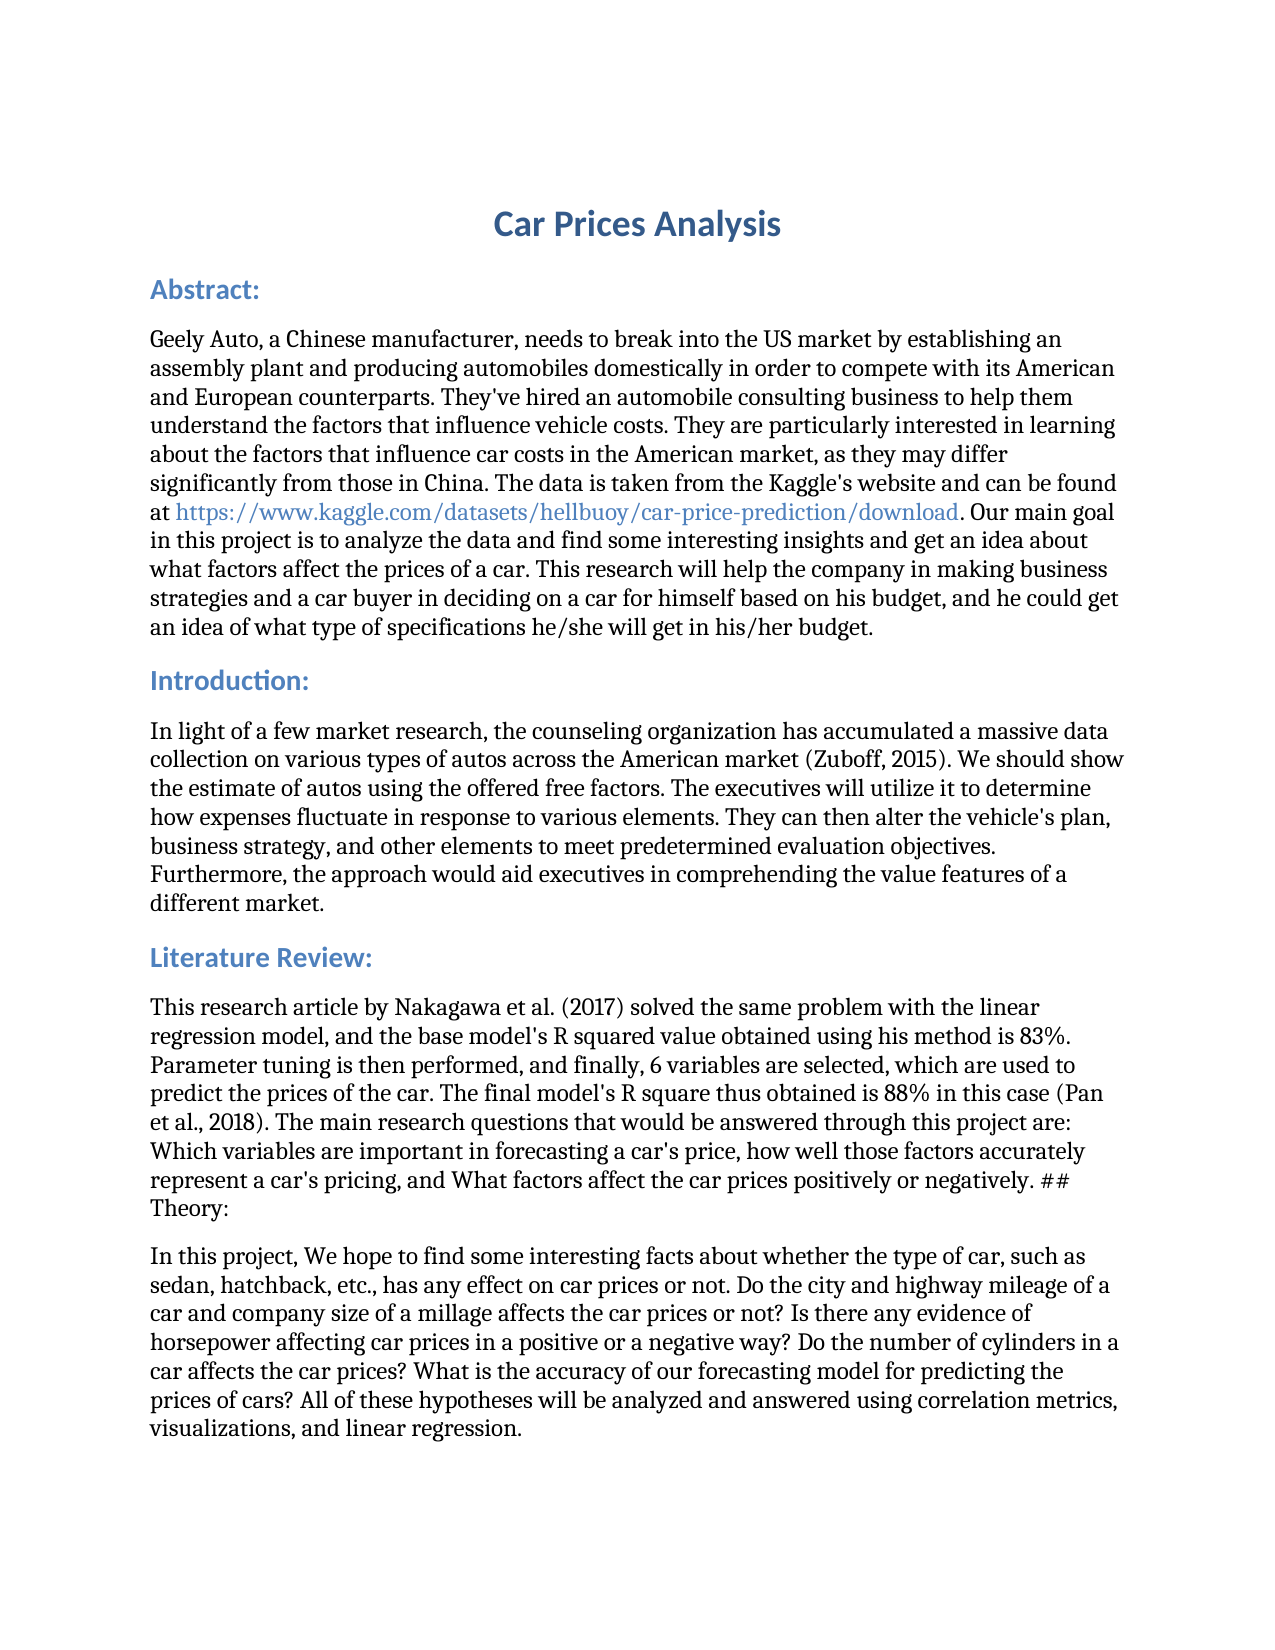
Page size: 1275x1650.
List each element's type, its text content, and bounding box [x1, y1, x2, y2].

subtitle Literature Review: [150, 939, 1125, 974]
text This research article by Nakagawa et al. (2017) solved the same problem with the linear regression model, and the base model's R squared value obtained using his method is 83%. Parameter tuning is then performed, and finally, 6 variables are selected, which are used to predict the prices of the car. The final model's R square thus obtained is 88% in this case (Pan et al., 2018). The main research questions that would be answered through this project are: Which variables are important in forecasting a car's price, how well those factors accurately represent a car's pricing, and What factors affect the car prices positively or negatively. ## Theory: [150, 993, 1125, 1223]
subtitle Abstract: [150, 271, 1125, 306]
text In this project, We hope to find some interesting facts about whether the type of car, such as sedan, hatchback, etc., has any effect on car prices or not. Do the city and highway mileage of a car and company size of a millage affects the car prices or not? Is there any evidence of horsepower affecting car prices in a positive or a negative way? Do the number of cylinders in a car affects the car prices? What is the accuracy of our forecasting model for predicting the prices of cars? All of these hypotheses will be analyzed and answered using correlation metrics, visualizations, and linear regression. [150, 1242, 1125, 1443]
title Car Prices Analysis [150, 200, 1125, 246]
text Geely Auto, a Chinese manufacturer, needs to break into the US market by establishing an assembly plant and producing automobiles domestically in order to compete with its American and European counterparts. They've hired an automobile consulting business to help them understand the factors that influence vehicle costs. They are particularly interested in learning about the factors that influence car costs in the American market, as they may differ significantly from those in China. The data is taken from the Kaggle's website and can be found at https://www.kaggle.com/datasets/hellbuoy/car-price-prediction/download. Our main goal in this project is to analyze the data and find some interesting insights and get an idea about what factors affect the prices of a car. This research will help the company in making business strategies and a car buyer in deciding on a car for himself based on his budget, and he could get an idea of what type of specifications he/she will get in his/her budget. [150, 325, 1125, 641]
subtitle Introduction: [150, 662, 1125, 698]
text In light of a few market research, the counseling organization has accumulated a massive data collection on various types of autos across the American market (Zuboff, 2015). We should show the estimate of autos using the offered free factors. The executives will utilize it to determine how expenses fluctuate in response to various elements. They can then alter the vehicle's plan, business strategy, and other elements to meet predetermined evaluation objectives. Furthermore, the approach would aid executives in comprehending the value features of a different market. [150, 717, 1125, 918]
